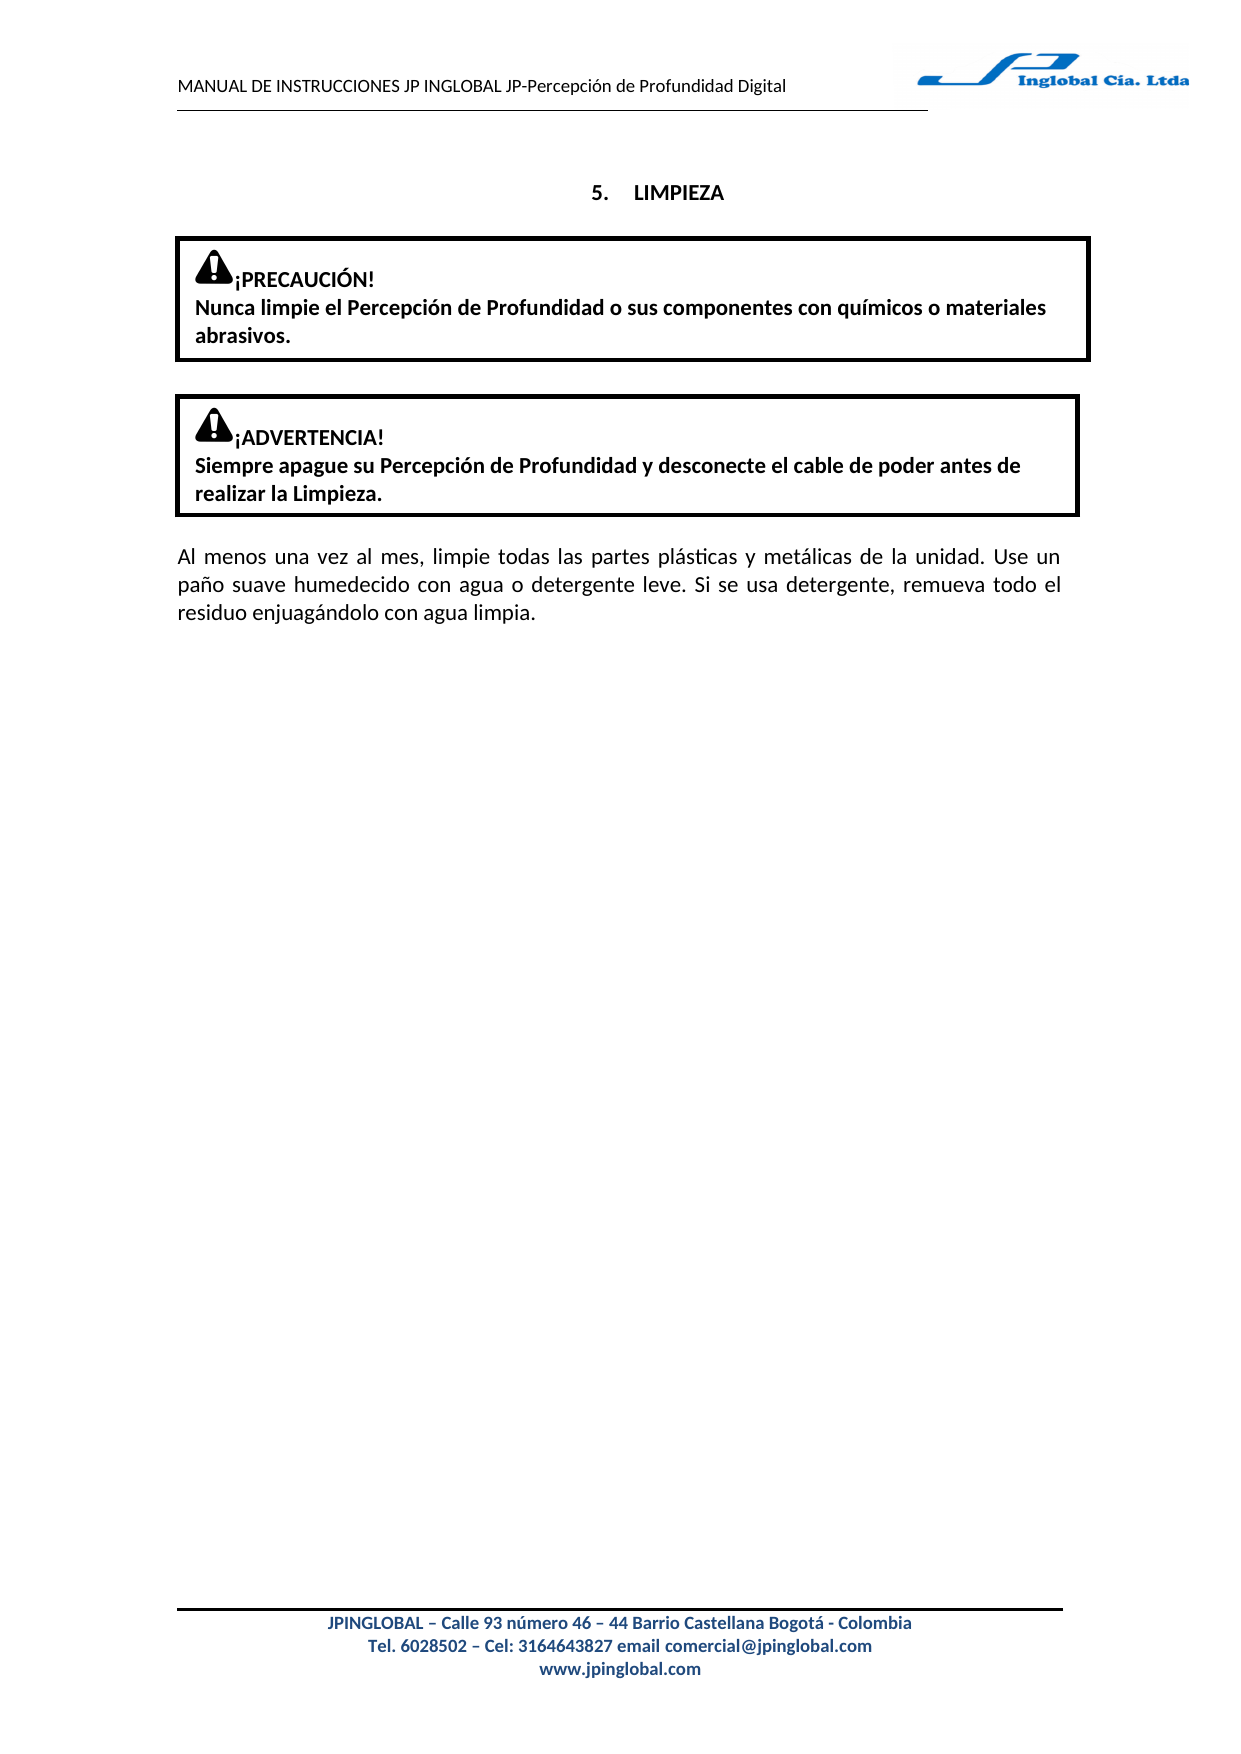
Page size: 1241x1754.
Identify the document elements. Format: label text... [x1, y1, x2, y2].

text Al menos una vez al mes, limpie todas las partes plásticas y metálicas de la unidad. Use un paño suave humedecido con agua o detergente leve. Si se usa detergente, remueva todo el residuo enjuagándolo con agua limpia. [177, 542, 1063, 626]
picture [194, 248, 234, 288]
picture [194, 406, 234, 446]
list LIMPIEZA [252, 178, 1063, 206]
